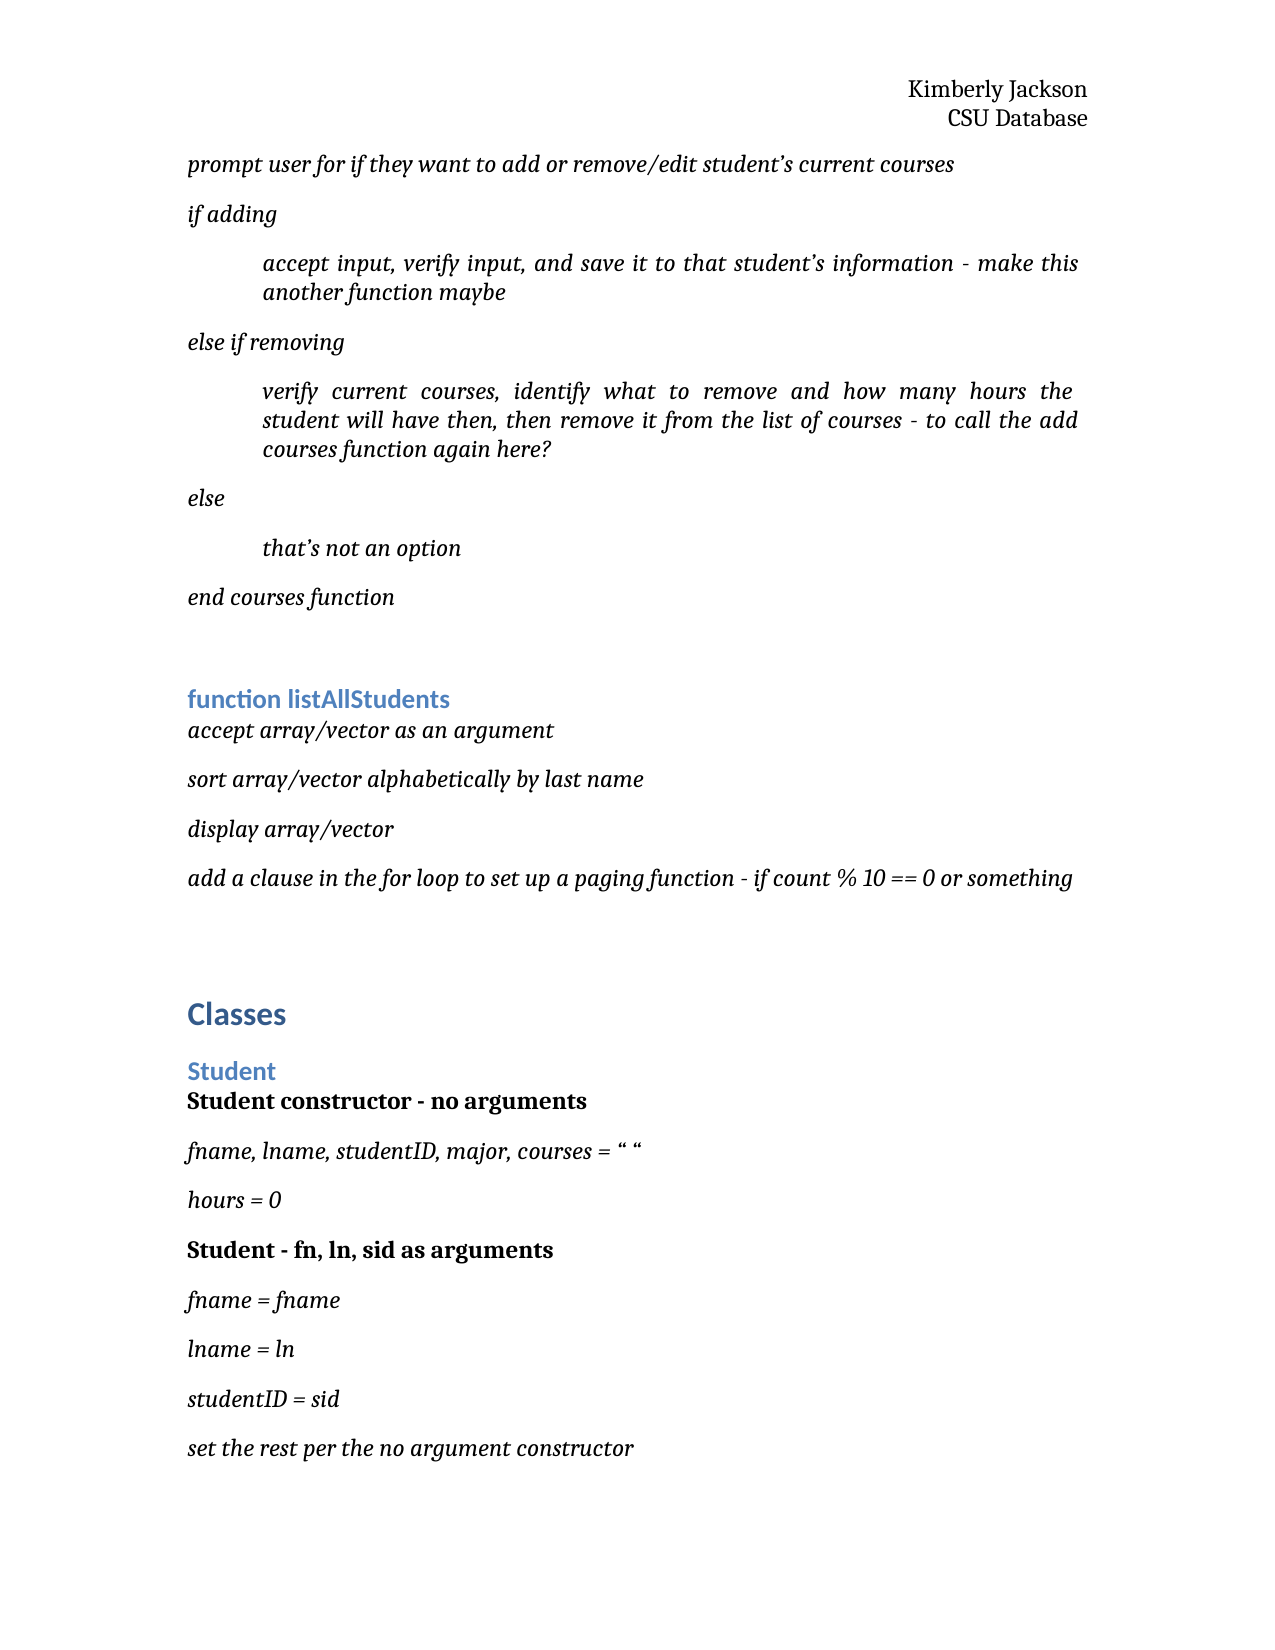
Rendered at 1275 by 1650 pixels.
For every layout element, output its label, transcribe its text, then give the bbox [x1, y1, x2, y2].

subtitle Classes [187, 993, 1087, 1033]
text display array/vector [187, 815, 1087, 843]
text accept input, verify input, and save it to that student’s information - make this another function maybe [187, 249, 1087, 307]
text Student constructor - no arguments [187, 1087, 1087, 1116]
text set the rest per the no argument constructor [187, 1434, 1087, 1463]
text else [187, 484, 1087, 513]
text studentID = sid [187, 1385, 1087, 1413]
text else if removing [187, 327, 1087, 356]
text sort array/vector alphabetically by last name [187, 765, 1087, 794]
text fname, lname, studentID, major, courses = “ “ [187, 1137, 1087, 1166]
text that’s not an option [187, 534, 1087, 562]
text if adding [187, 199, 1087, 228]
text prompt user for if they want to add or remove/edit student’s current courses [187, 150, 1087, 179]
text lname = ln [187, 1335, 1087, 1364]
text hours = 0 [187, 1186, 1087, 1215]
text fname = fname [187, 1286, 1087, 1314]
subtitle Student [187, 1054, 1087, 1087]
text add a clause in the for loop to set up a paging function - if count % 10 == 0 or something [187, 864, 1087, 893]
text verify current courses, identify what to remove and how many hours the student will have then, then remove it from the list of courses - to call the add courses function again here? [187, 377, 1087, 463]
text accept array/vector as an argument [187, 716, 1087, 744]
text Student - fn, ln, sid as arguments [187, 1236, 1087, 1265]
subtitle function listAllStudents [187, 682, 1087, 716]
text end courses function [187, 583, 1087, 612]
